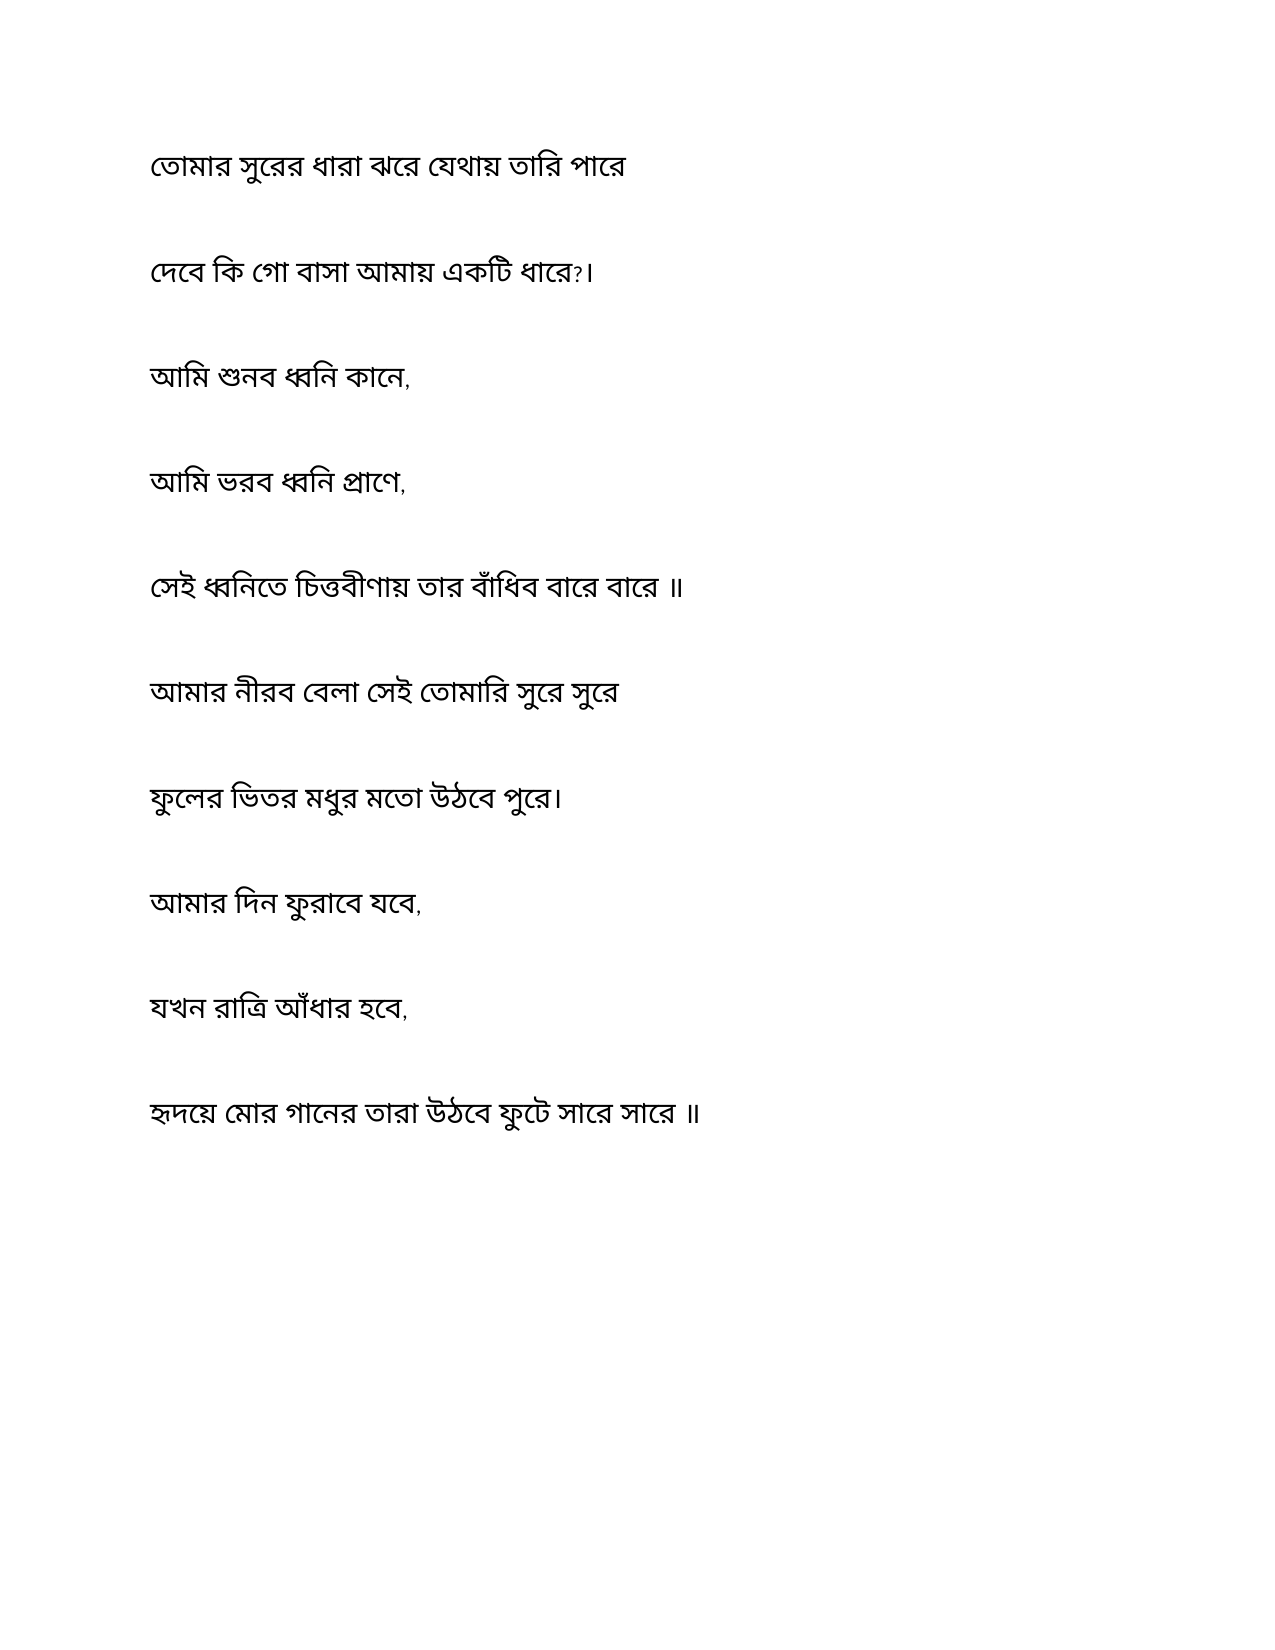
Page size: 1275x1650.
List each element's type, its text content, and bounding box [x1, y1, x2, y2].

text আমার দিন ফুরাবে যবে, [150, 886, 1125, 925]
text আমার নীরব বেলা সেই তোমারি সুরে সুরে [150, 676, 1125, 715]
text যখন রাত্রি আঁধার হবে, [150, 992, 1125, 1030]
text তোমার সুরের ধারা ঝরে যেথায় তারি পারে [150, 150, 1125, 189]
text সেই ধ্বনিতে চিত্তবীণায় তার বাঁধিব বারে বারে ॥ [150, 571, 1125, 609]
text আমি শুনব ধ্বনি কানে, [150, 360, 1125, 399]
text আমি ভরব ধ্বনি প্রাণে, [150, 466, 1125, 504]
text হৃদয়ে মোর গানের তারা উঠবে ফুটে সারে সারে ॥ [150, 1097, 1125, 1136]
text ফুলের ভিতর মধুর মতো উঠবে পুরে। [150, 781, 1125, 820]
text দেবে কি গো বাসা আমায় একটি ধারে?। [150, 255, 1125, 294]
